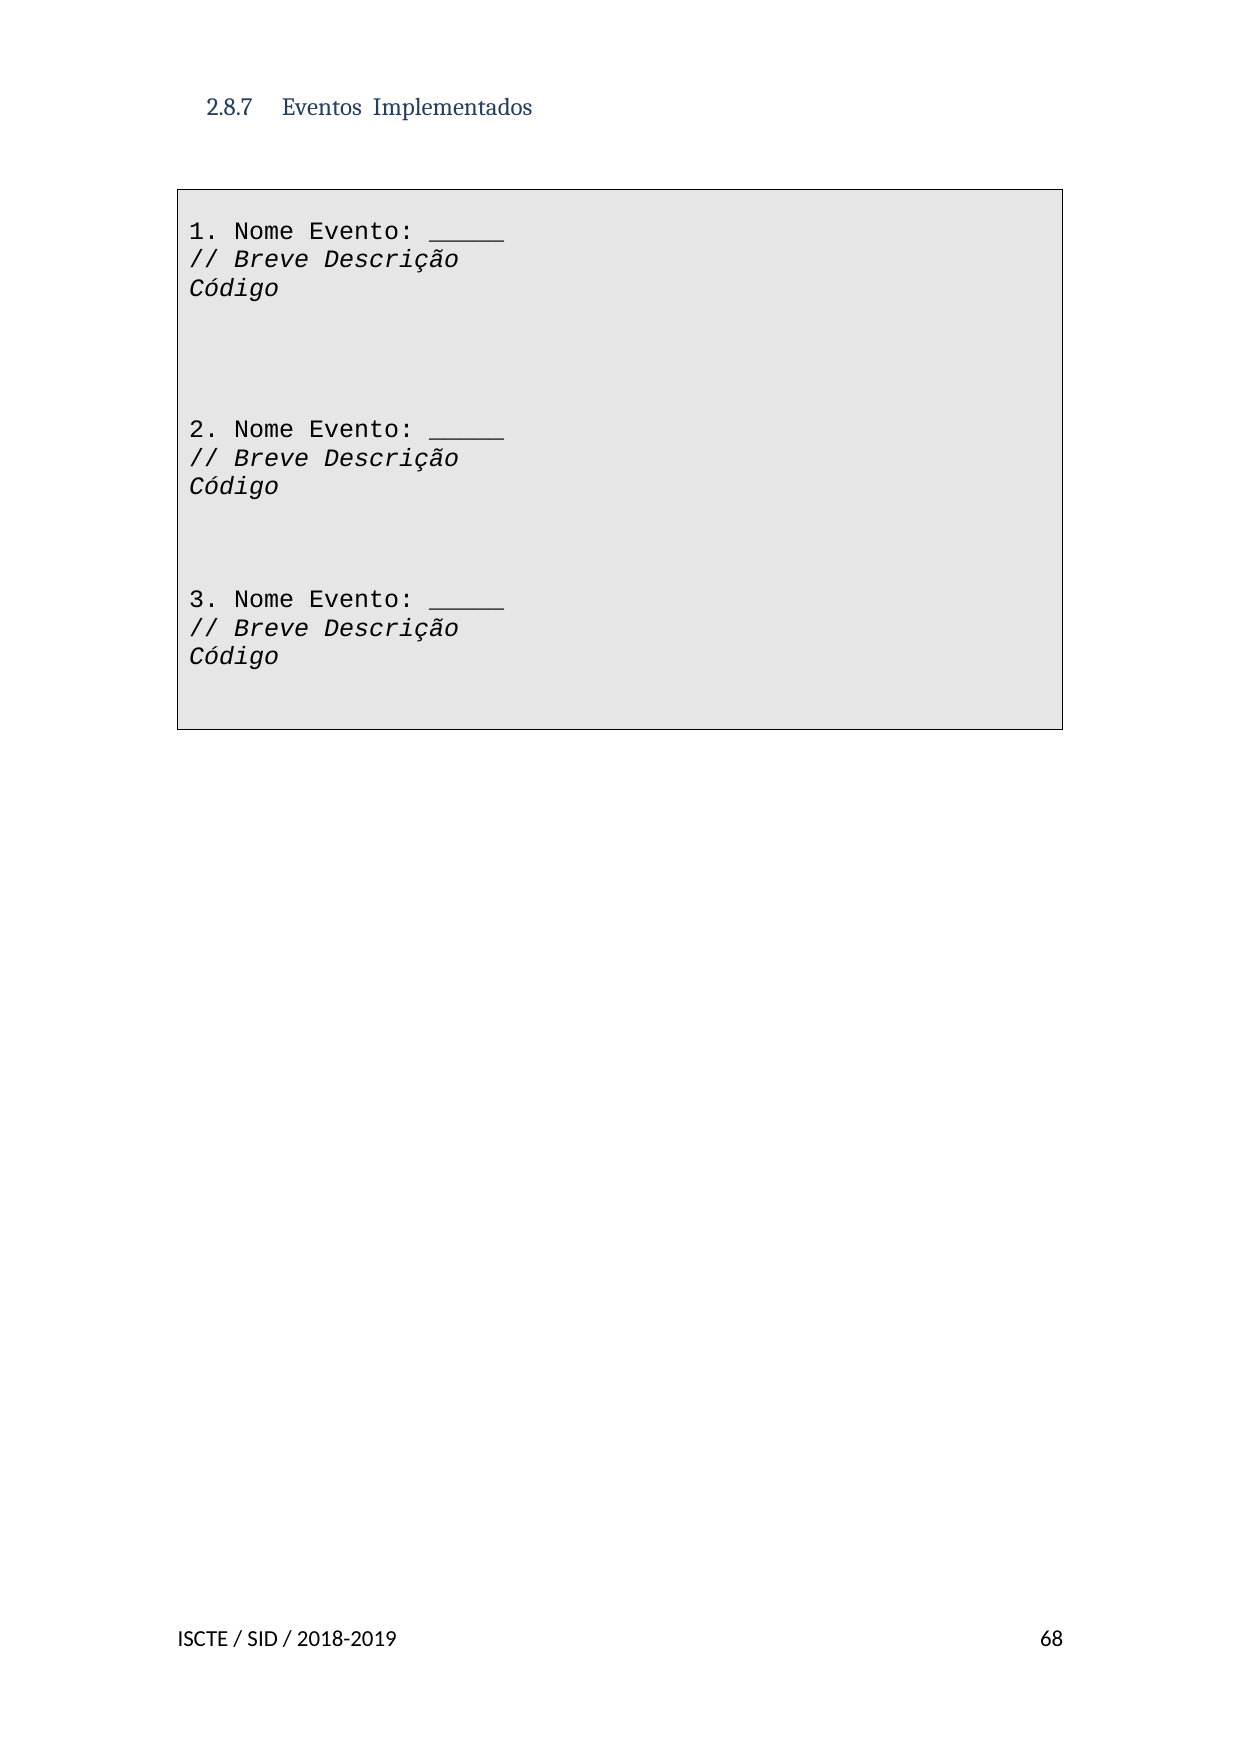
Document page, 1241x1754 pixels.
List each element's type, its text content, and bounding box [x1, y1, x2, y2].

table_header 1. Nome Evento: _____ // Breve Descrição Código 2. Nome Evento: _____ // Breve Descrição Código 3. Nome Evento: _____ // Breve Descrição Código [178, 190, 1062, 729]
subtitle Eventos Implementados [207, 93, 1063, 122]
